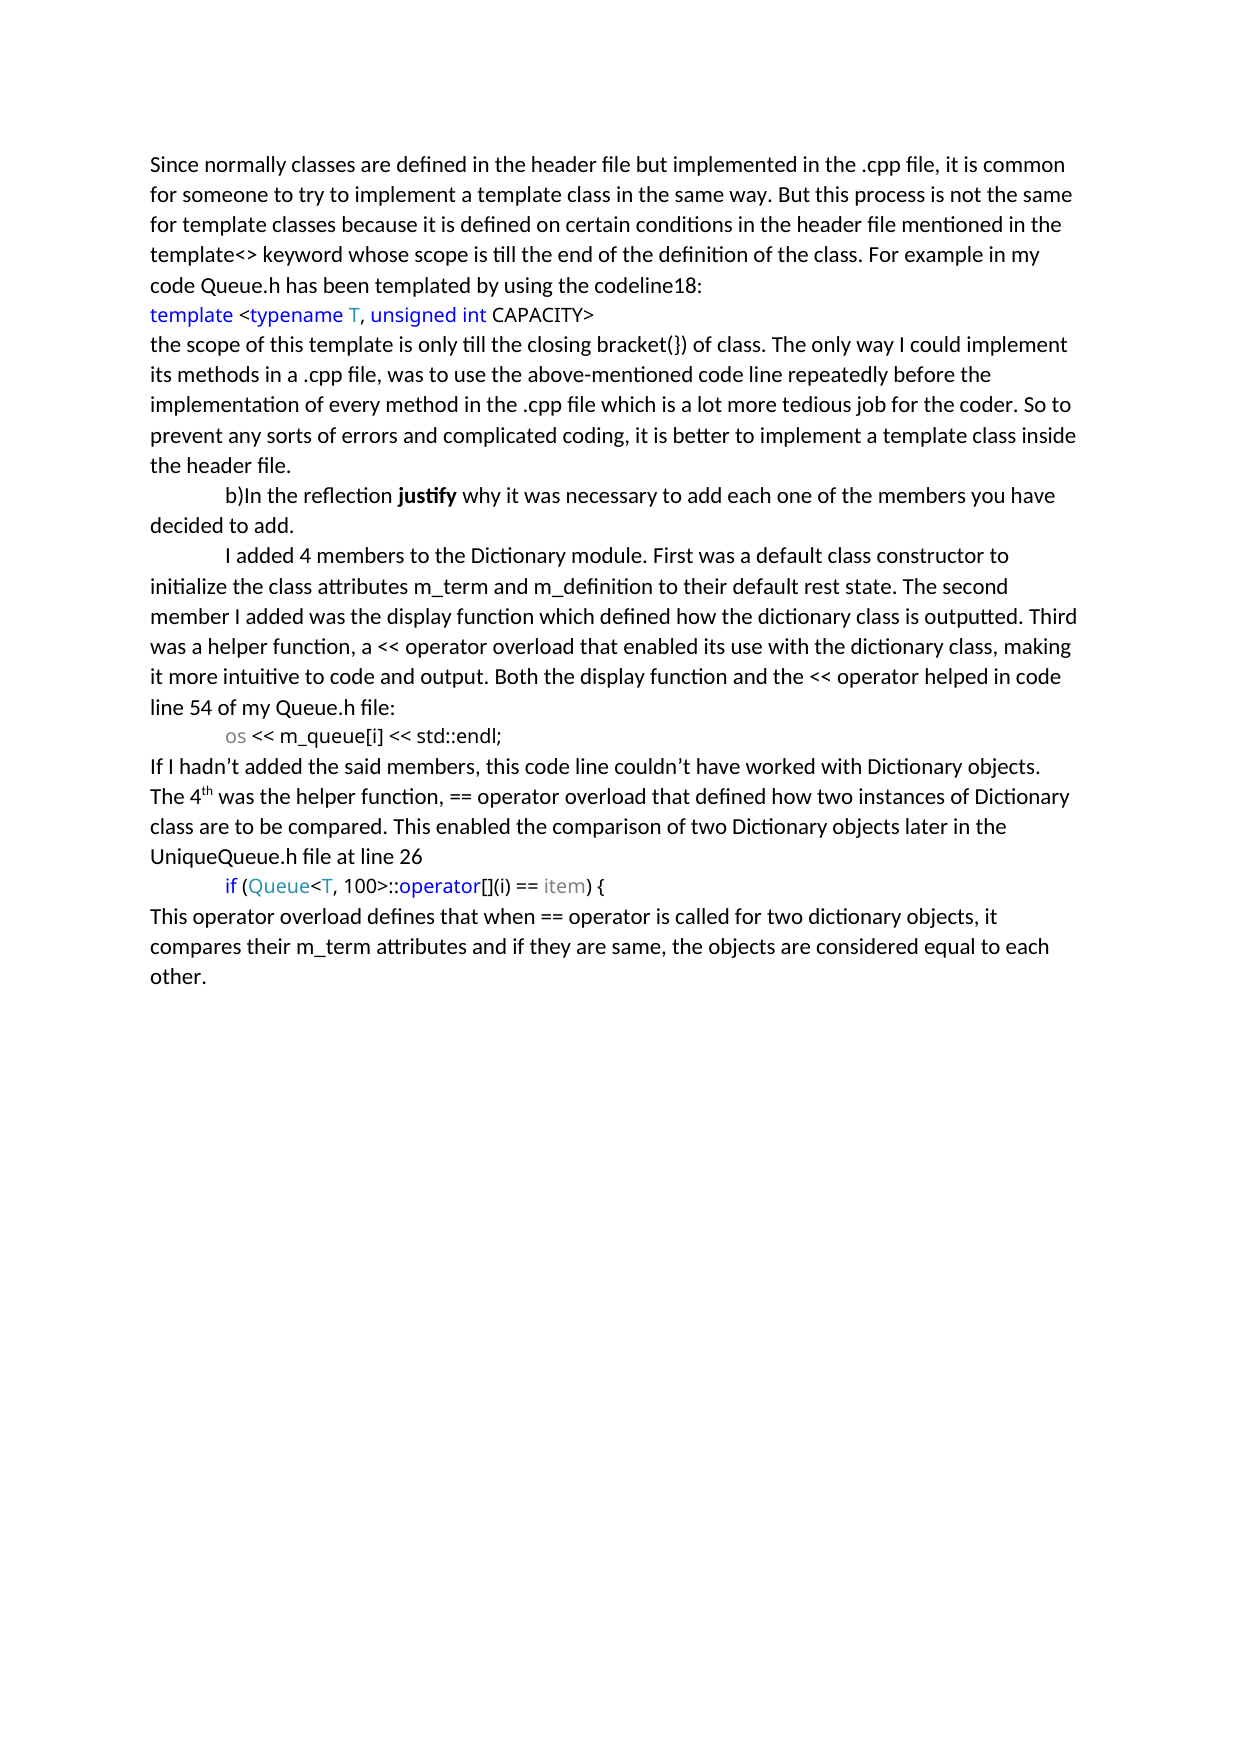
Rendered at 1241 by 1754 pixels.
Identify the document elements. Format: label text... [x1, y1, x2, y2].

text Since normally classes are defined in the header file but implemented in the .cpp file, it is common for someone to try to implement a template class in the same way. But this process is not the same for template classes because it is defined on certain conditions in the header file mentioned in the template<> keyword whose scope is till the end of the definition of the class. For example in my code Queue.h has been templated by using the codeline18: [150, 150, 1090, 299]
text This operator overload defines that when == operator is called for two dictionary objects, it compares their m_term attributes and if they are same, the objects are considered equal to each other. [150, 902, 1090, 990]
text template <typename T, unsigned int CAPACITY> [150, 301, 1090, 328]
text if (Queue<T, 100>::operator[](i) == item) { [150, 873, 1090, 900]
text the scope of this template is only till the closing bracket(}) of class. The only way I could implement its methods in a .cpp file, was to use the above-mentioned code line repeatedly before the implementation of every method in the .cpp file which is a lot more tedious job for the coder. So to prevent any sorts of errors and complicated coding, it is better to implement a template class inside the header file. [150, 330, 1090, 479]
text os << m_queue[i] << std::endl; [150, 723, 1090, 750]
text The 4th was the helper function, == operator overload that defined how two instances of Dictionary class are to be compared. This enabled the comparison of two Dictionary objects later in the UniqueQueue.h file at line 26 [150, 782, 1090, 871]
text b)In the reflection justify why it was necessary to add each one of the members you have decided to add. [150, 481, 1090, 539]
text I added 4 members to the Dictionary module. First was a default class constructor to initialize the class attributes m_term and m_definition to their default rest state. The second member I added was the display function which defined how the dictionary class is outputted. Third was a helper function, a << operator overload that enabled its use with the dictionary class, making it more intuitive to code and output. Both the display function and the << operator helped in code line 54 of my Queue.h file: [150, 542, 1090, 721]
text If I hadn’t added the said members, this code line couldn’t have worked with Dictionary objects. [150, 752, 1090, 780]
